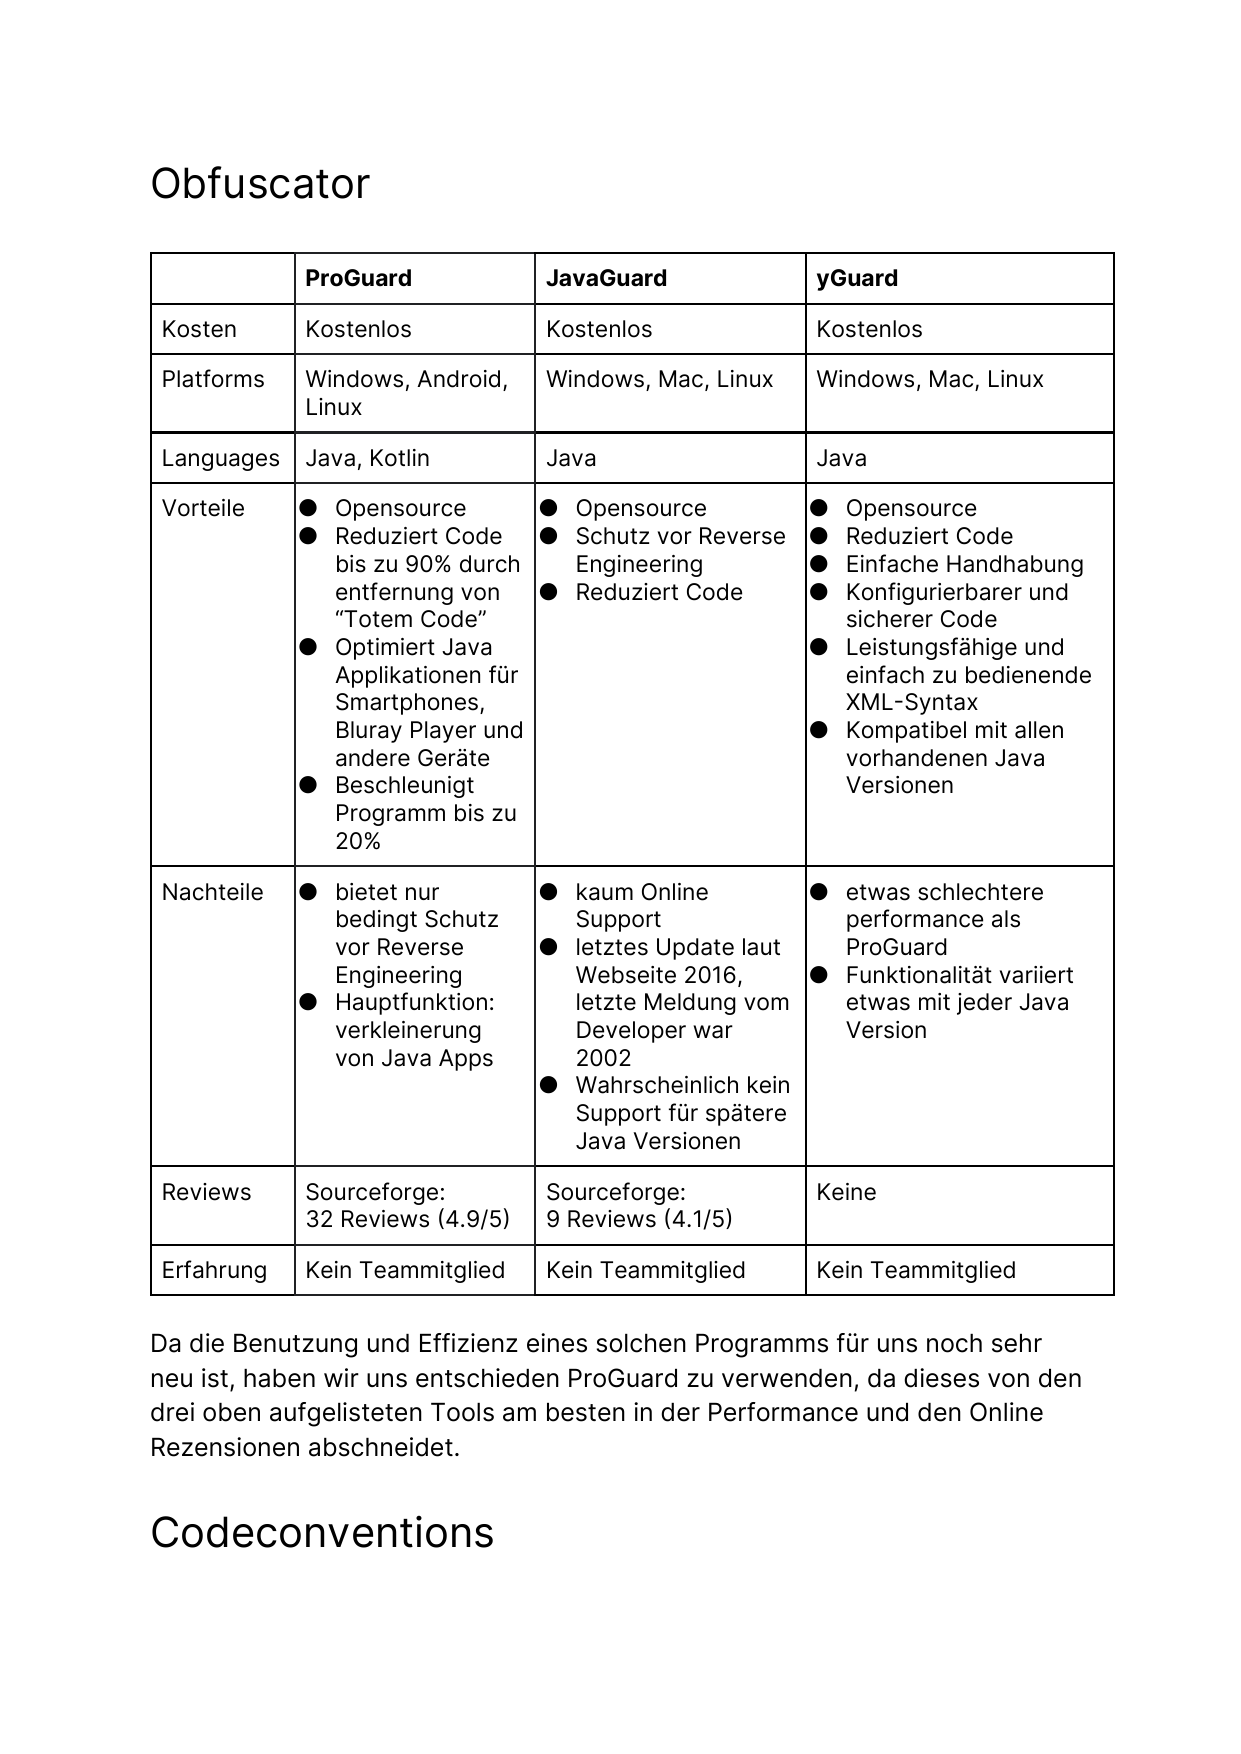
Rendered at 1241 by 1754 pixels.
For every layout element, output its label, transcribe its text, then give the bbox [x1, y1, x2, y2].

table_cell Languages [152, 434, 294, 482]
table_cell Sourceforge: 9 Reviews (4.1/5) [536, 1167, 805, 1243]
table_cell Java [536, 434, 805, 482]
table_cell Erfahrung [152, 1246, 294, 1294]
table_cell Java [807, 434, 1113, 482]
table_cell Vorteile [152, 484, 294, 865]
table_cell etwas schlechtere performance als ProGuard Funktionalität variiert etwas mit jeder Java Version [807, 867, 1113, 1165]
table_cell Windows, Mac, Linux [807, 355, 1113, 431]
table_cell Windows, Android, Linux [296, 355, 534, 431]
table_header [152, 254, 294, 302]
table_cell Sourceforge: 32 Reviews (4.9/5) [296, 1167, 534, 1243]
table_cell Kostenlos [807, 305, 1113, 353]
table_cell kaum Online Support letztes Update laut Webseite 2016, letzte Meldung vom Developer war 2002 Wahrscheinlich kein Support für spätere Java Versionen [536, 867, 805, 1165]
table_cell Opensource Schutz vor Reverse Engineering Reduziert Code [536, 484, 805, 865]
table_header ProGuard [296, 254, 534, 302]
table_cell Kein Teammitglied [296, 1246, 534, 1294]
subtitle Codeconventions [150, 1507, 1090, 1558]
table_header yGuard [807, 254, 1113, 302]
table_cell Java, Kotlin [296, 434, 534, 482]
table_cell bietet nur bedingt Schutz vor Reverse Engineering Hauptfunktion: verkleinerung von Java Apps [296, 867, 534, 1165]
table_cell Kosten [152, 305, 294, 353]
subtitle Obfuscator [150, 158, 1090, 209]
table_cell Windows, Mac, Linux [536, 355, 805, 431]
table_cell Opensource Reduziert Code bis zu 90% durch entfernung von “Totem Code” Optimiert Java Applikationen für Smartphones, Bluray Player und andere Geräte Beschleunigt Programm bis zu 20% [296, 484, 534, 865]
table_header JavaGuard [536, 254, 805, 302]
table_cell Kein Teammitglied [807, 1246, 1113, 1294]
table_cell Kein Teammitglied [536, 1246, 805, 1294]
table_cell Nachteile [152, 867, 294, 1165]
table_cell Kostenlos [536, 305, 805, 353]
table_cell Reviews [152, 1167, 294, 1243]
table_cell Platforms [152, 355, 294, 431]
table_cell Kostenlos [296, 305, 534, 353]
table_cell Keine [807, 1167, 1113, 1243]
table_cell Opensource Reduziert Code Einfache Handhabung Konfigurierbarer und sicherer Code Leistungsfähige und einfach zu bedienende XML-Syntax Kompatibel mit allen vorhandenen Java Versionen [807, 484, 1113, 865]
text Da die Benutzung und Effizienz eines solchen Programms für uns noch sehr neu ist, haben wir uns entschieden ProGuard zu verwenden, da dieses von den drei oben aufgelisteten Tools am besten in der Performance und den Online Rezensionen abschneidet. [150, 1328, 1090, 1463]
